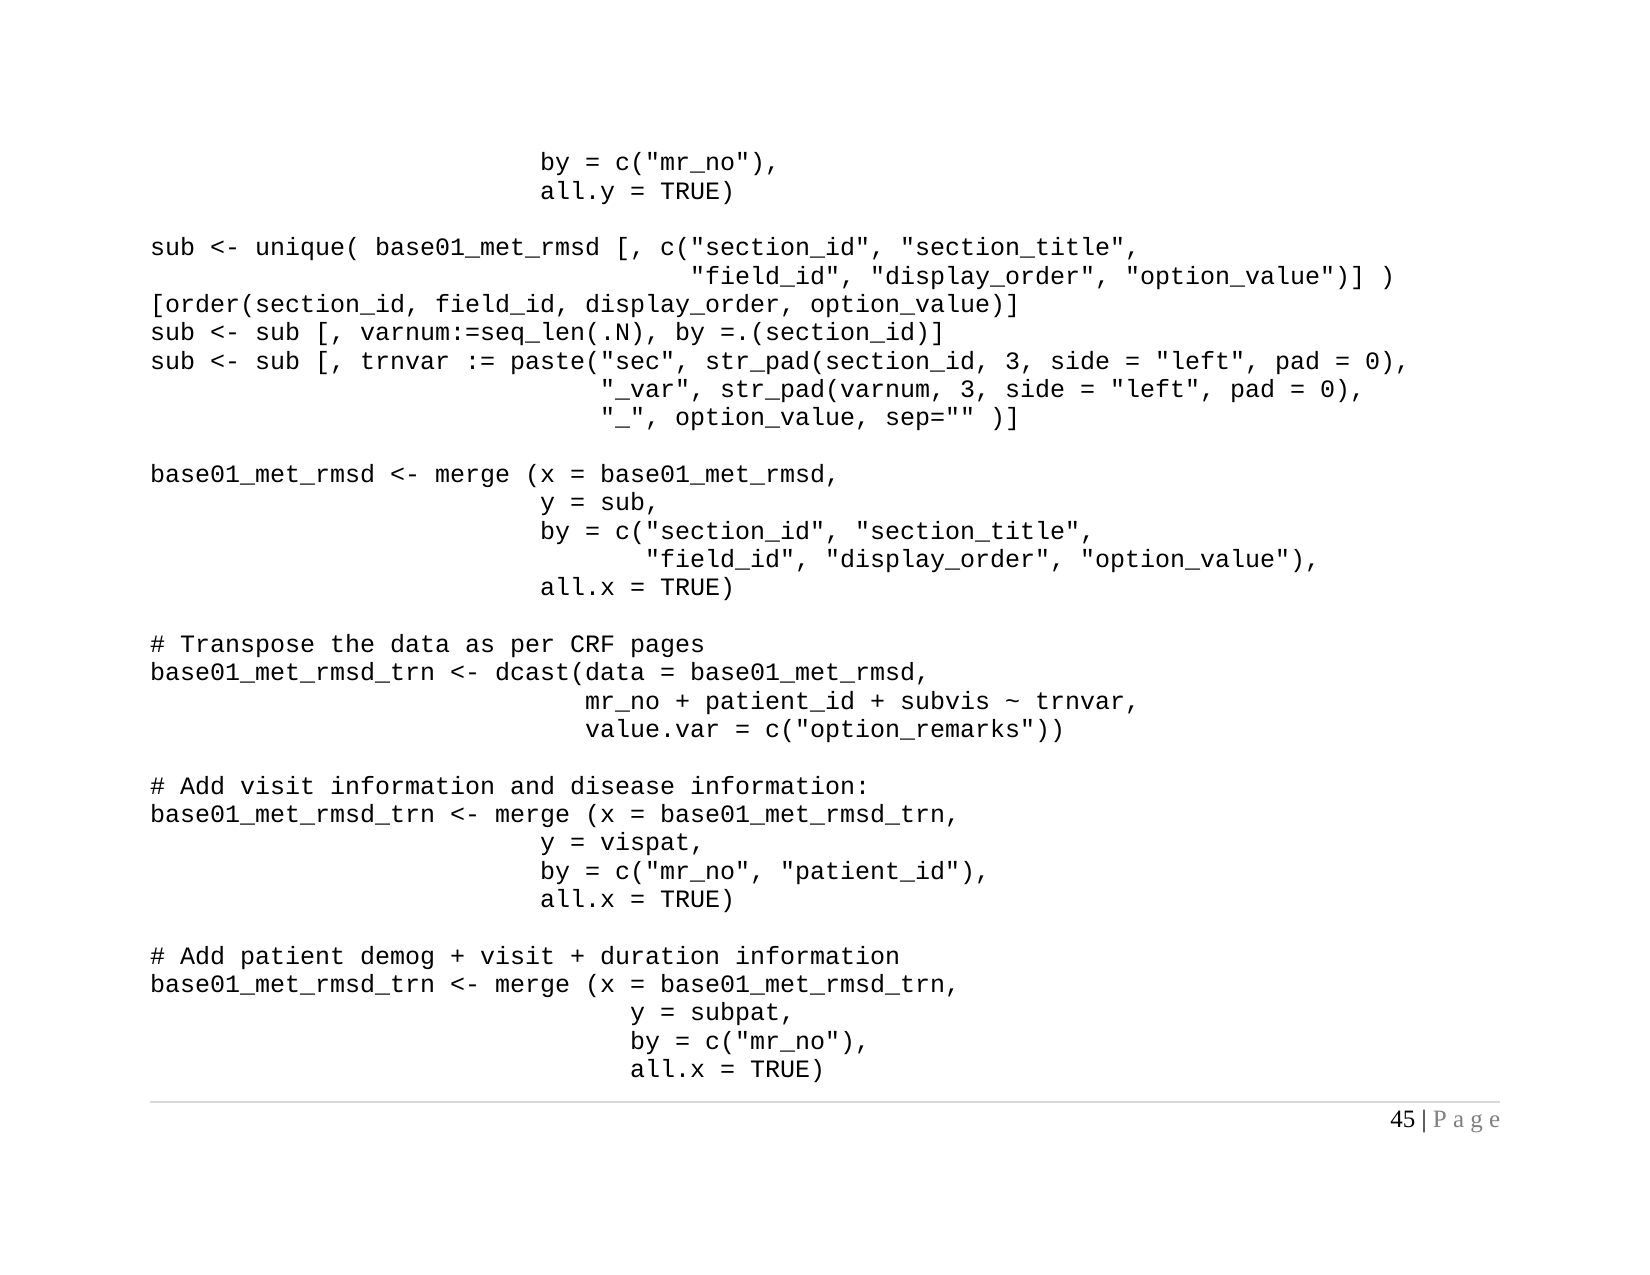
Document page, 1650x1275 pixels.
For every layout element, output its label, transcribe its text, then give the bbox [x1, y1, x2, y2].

text sub <- unique( base01_met_rmsd [, c("section_id", "section_title", [150, 235, 1500, 263]
text sub <- sub [, trnvar := paste("sec", str_pad(section_id, 3, side = "left", pad = 0), [150, 348, 1500, 377]
text "_var", str_pad(varnum, 3, side = "left", pad = 0), [150, 377, 1500, 405]
text # Add patient demog + visit + duration information [150, 943, 1500, 972]
text base01_met_rmsd <- merge (x = base01_met_rmsd, [150, 462, 1500, 490]
text by = c("mr_no", "patient_id"), [150, 858, 1500, 887]
text # Transpose the data as per CRF pages [150, 632, 1500, 660]
text y = sub, [150, 490, 1500, 518]
text "field_id", "display_order", "option_value"), [150, 547, 1500, 575]
text by = c("section_id", "section_title", [150, 518, 1500, 547]
text y = subpat, [150, 1000, 1500, 1028]
text value.var = c("option_remarks")) [150, 717, 1500, 745]
text y = vispat, [150, 830, 1500, 858]
text by = c("mr_no"), [150, 150, 1500, 178]
text all.x = TRUE) [150, 575, 1500, 603]
text all.y = TRUE) [150, 178, 1500, 207]
text base01_met_rmsd_trn <- merge (x = base01_met_rmsd_trn, [150, 802, 1500, 830]
text sub <- sub [, varnum:=seq_len(.N), by =.(section_id)] [150, 320, 1500, 348]
text by = c("mr_no"), [150, 1028, 1500, 1057]
text mr_no + patient_id + subvis ~ trnvar, [150, 688, 1500, 717]
text base01_met_rmsd_trn <- merge (x = base01_met_rmsd_trn, [150, 972, 1500, 1000]
text all.x = TRUE) [150, 887, 1500, 915]
text all.x = TRUE) [150, 1057, 1500, 1085]
text "field_id", "display_order", "option_value")] ) [order(section_id, field_id, display_order, option_value)] [150, 263, 1500, 320]
text base01_met_rmsd_trn <- dcast(data = base01_met_rmsd, [150, 660, 1500, 688]
text # Add visit information and disease information: [150, 773, 1500, 802]
text "_", option_value, sep="" )] [150, 405, 1500, 433]
